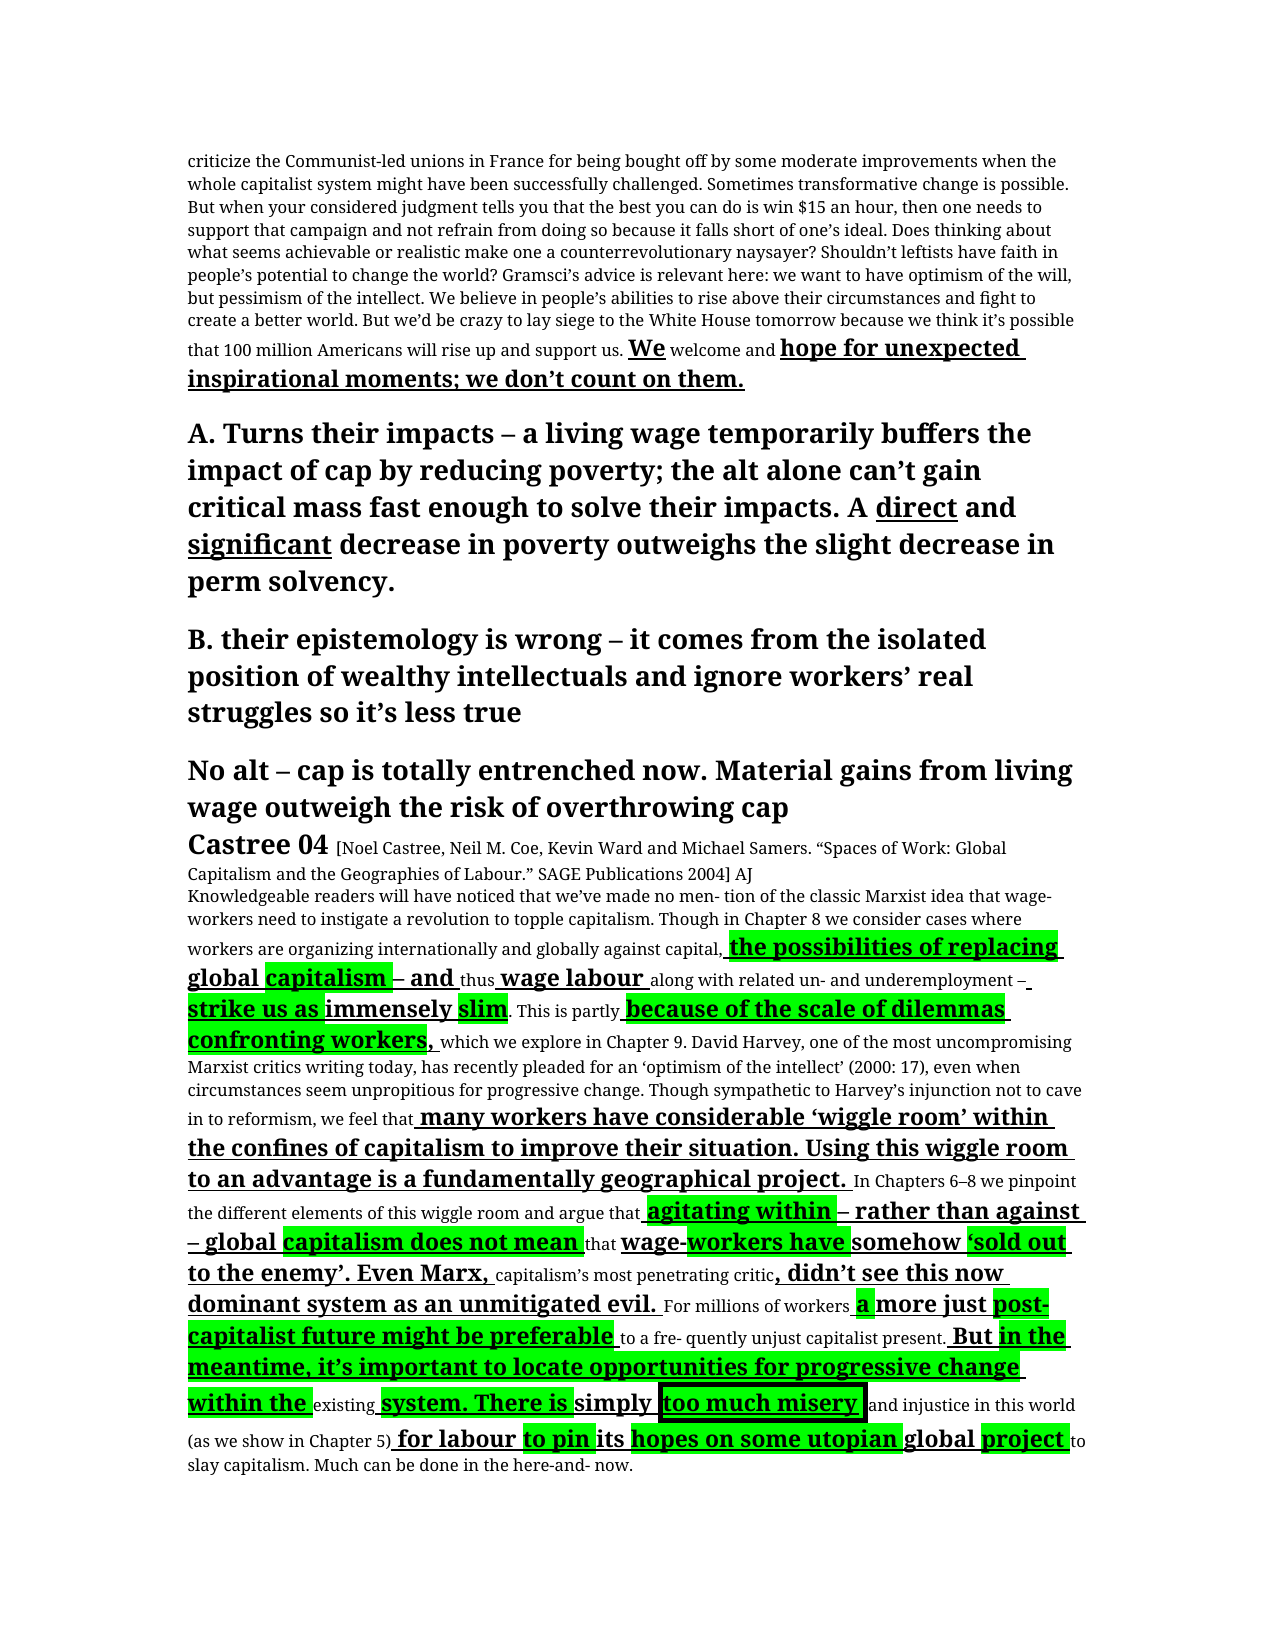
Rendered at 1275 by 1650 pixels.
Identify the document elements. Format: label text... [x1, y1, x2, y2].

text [187, 150, 1087, 394]
subtitle B. their epistemology is wrong – it comes from the isolated position of wealthy intellectuals and ignore workers’ real struggles so it’s less true [187, 620, 1087, 731]
text Castree 04 [Noel Castree, Neil M. Coe, Kevin Ward and Michael Samers. “Spaces of Work: Global Capitalism and the Geographies of Labour.” SAGE Publications 2004] AJ [187, 825, 1087, 885]
subtitle A. Turns their impacts – a living wage temporarily buffers the impact of cap by reducing poverty; the alt alone can’t gain critical mass fast enough to solve their impacts. A direct and significant decrease in poverty outweighs the slight decrease in perm solvency. [187, 415, 1087, 599]
text Knowledgeable readers will have noticed that we’ve made no men- tion of the classic Marxist idea that wage-workers need to instigate a revolution to topple capitalism. Though in Chapter 8 we consider cases where workers are organizing internationally and globally against capital, the possibilities of replacing global capitalism – and thus wage labour along with related un- and underemployment – strike us as immensely slim. This is partly because of the scale of dilemmas confronting workers, which we explore in Chapter 9. David Harvey, one of the most uncompromising Marxist critics writing today, has recently pleaded for an ‘optimism of the intellect’ (2000: 17), even when circumstances seem unpropitious for progressive change. Though sympathetic to Harvey’s injunction not to cave in to reformism, we feel that many workers have considerable ‘wiggle room’ within the confines of capitalism to improve their situation. Using this wiggle room to an advantage is a fundamentally geographical project. In Chapters 6–8 we pinpoint the different elements of this wiggle room and argue that agitating within – rather than against – global capitalism does not mean that wage-workers have somehow ‘sold out to the enemy’. Even Marx, capitalism’s most penetrating critic, didn’t see this now dominant system as an unmitigated evil. For millions of workers a more just post-capitalist future might be preferable to a fre- quently unjust capitalist present. But in the meantime, it’s important to locate opportunities for progressive change within the existing system. There is simply too much misery and injustice in this world (as we show in Chapter 5) for labour to pin its hopes on some utopian global project to slay capitalism. Much can be done in the here-and- now. [187, 885, 1087, 1477]
subtitle No alt – cap is totally entrenched now. Material gains from living wage outweigh the risk of overthrowing cap [187, 752, 1087, 825]
